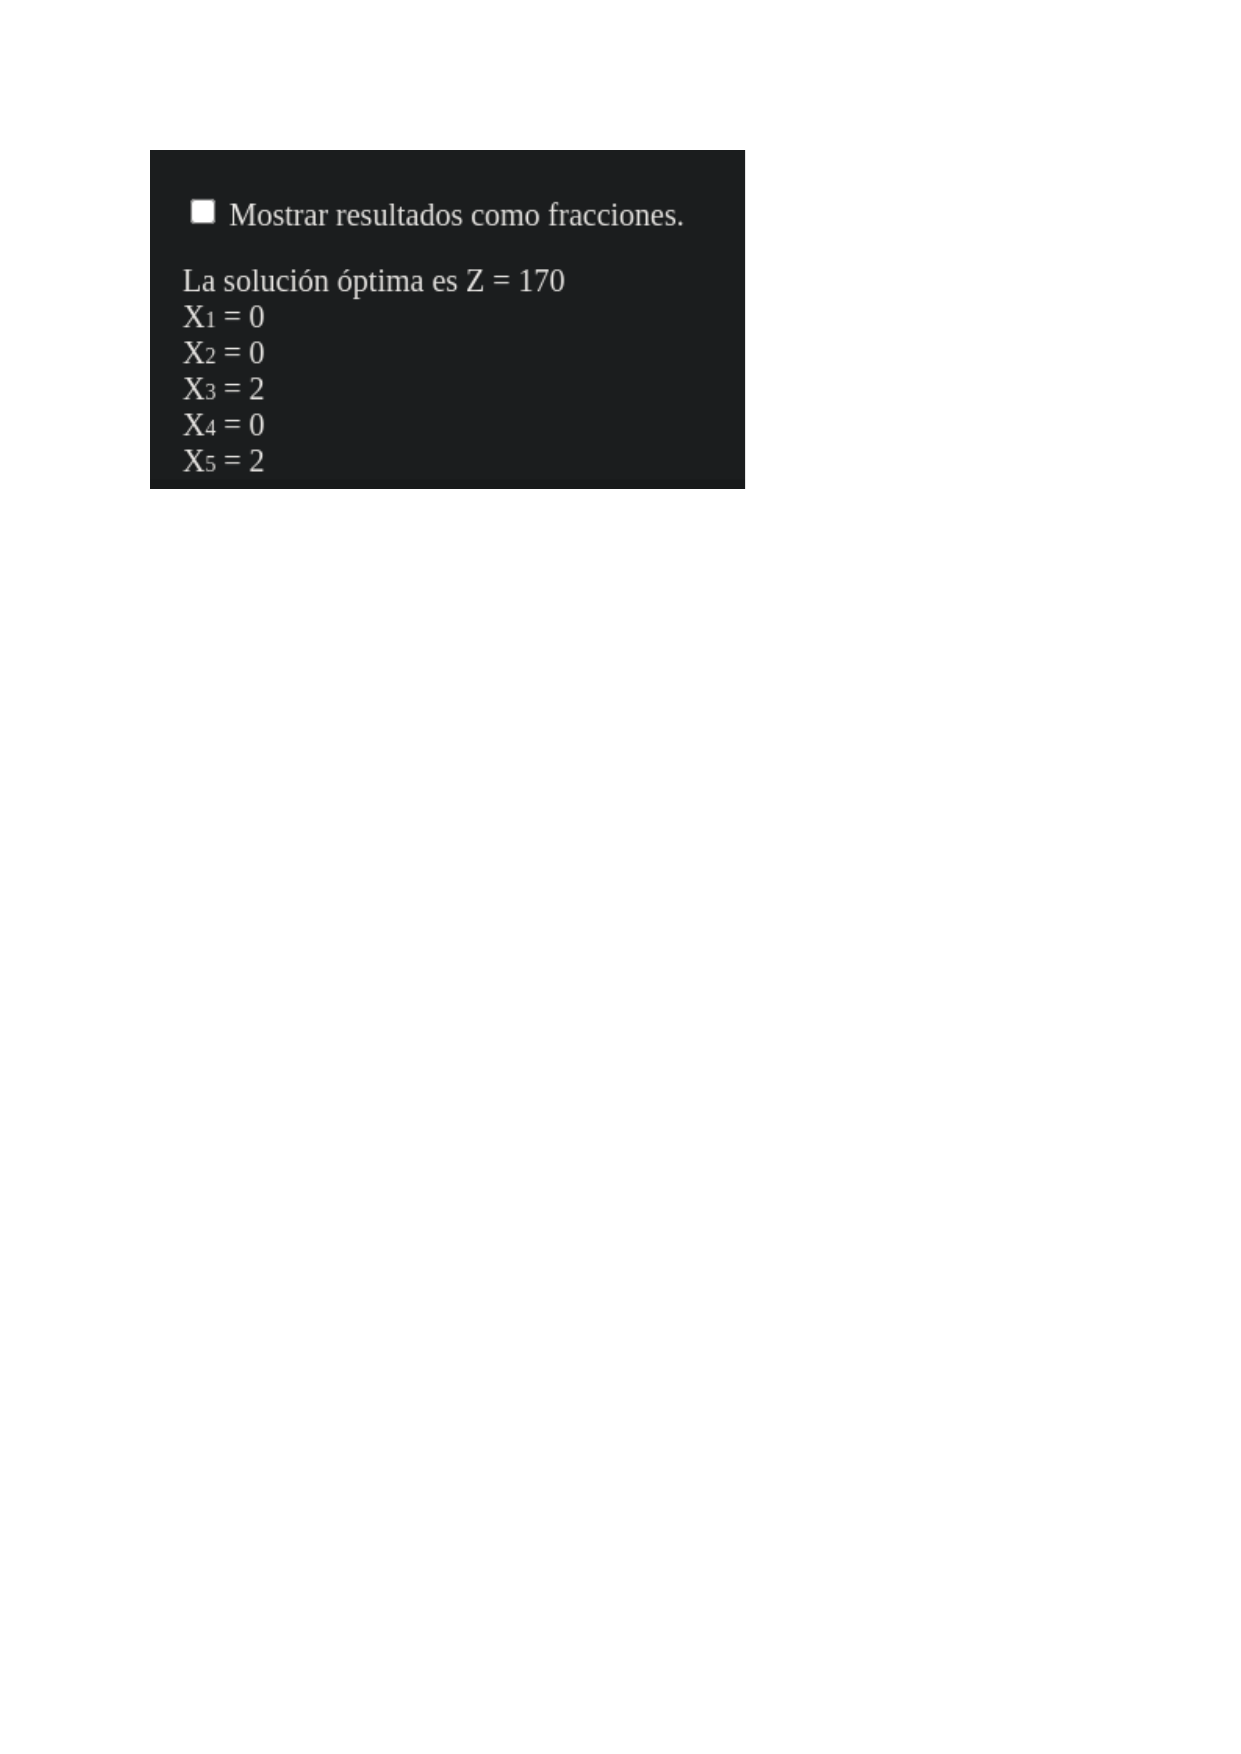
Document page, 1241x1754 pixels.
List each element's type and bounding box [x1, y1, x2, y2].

picture [150, 150, 746, 489]
